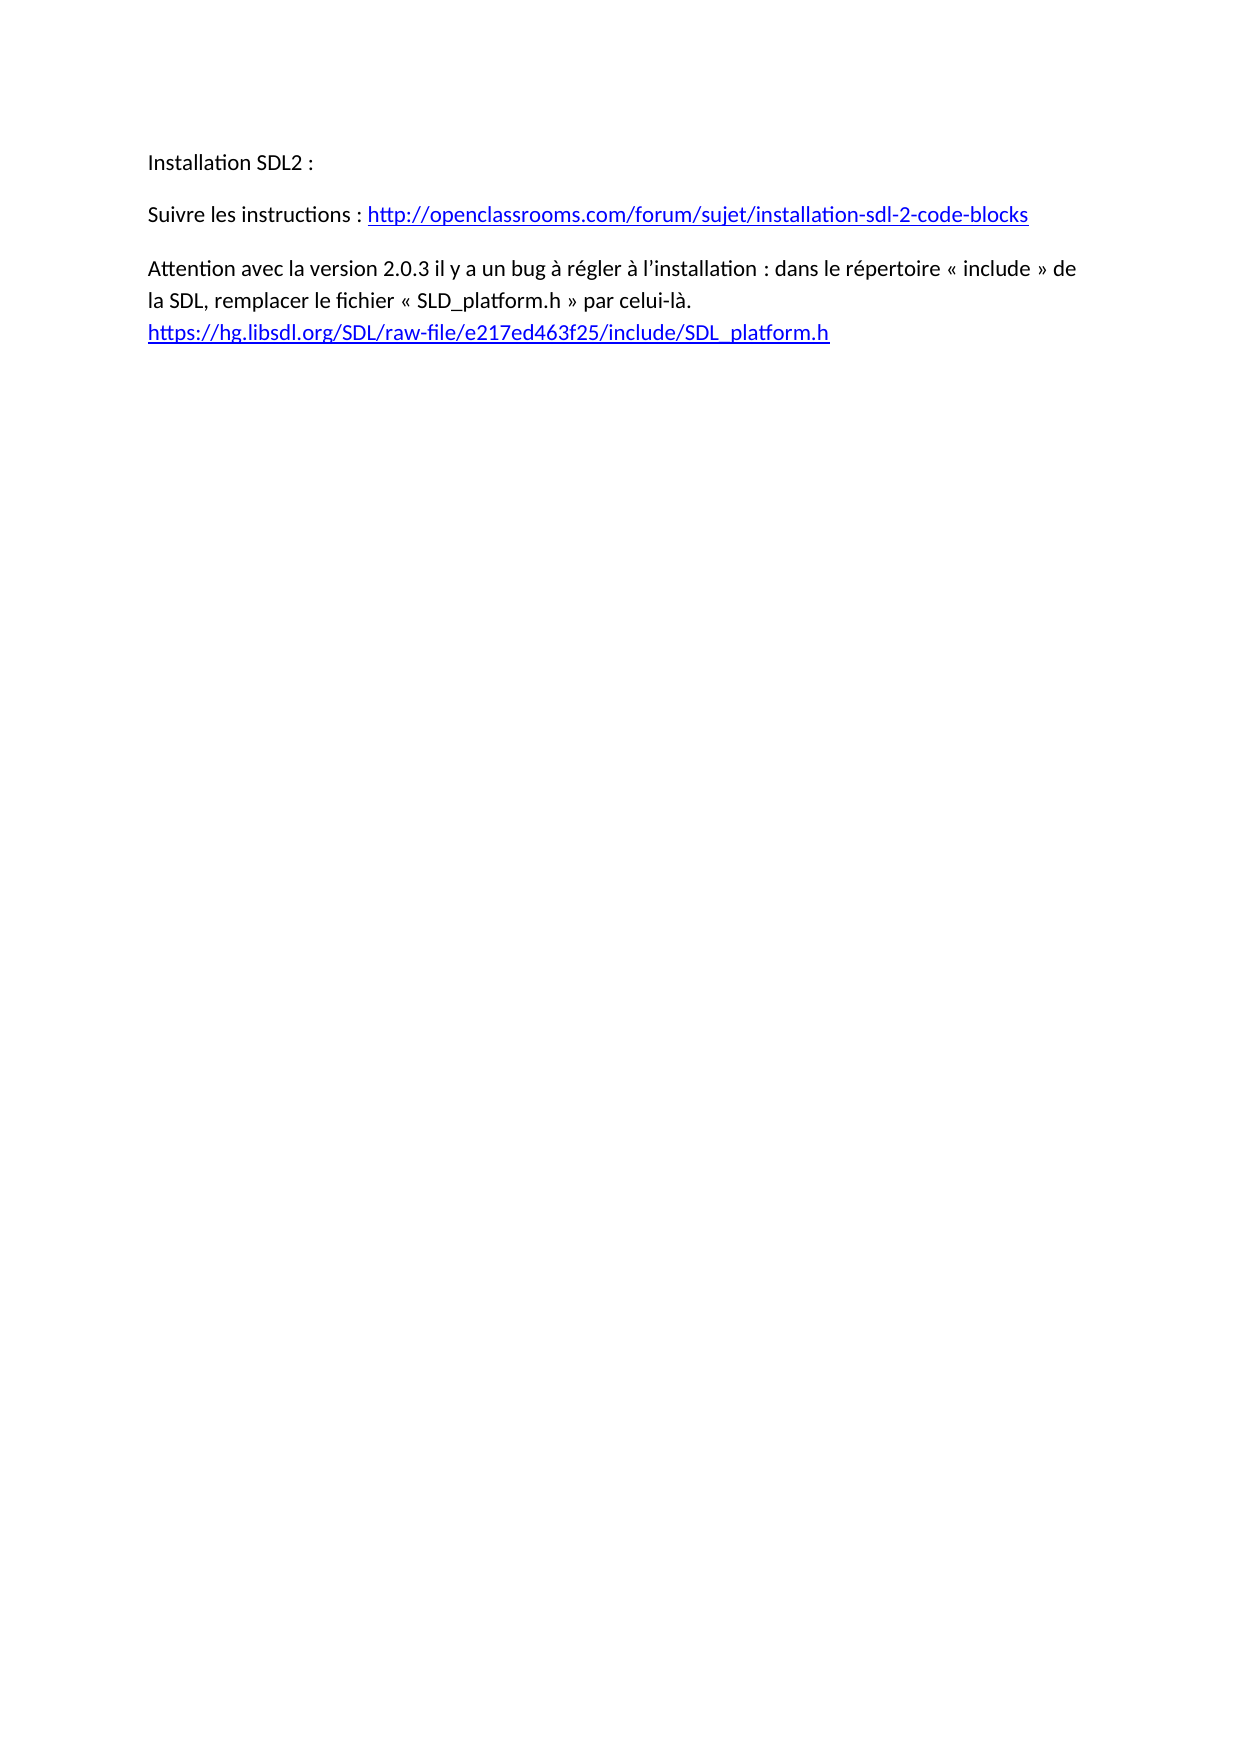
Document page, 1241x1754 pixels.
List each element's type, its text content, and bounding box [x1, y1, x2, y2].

text Installation SDL2 : [148, 148, 1093, 176]
text Suivre les instructions : http://openclassrooms.com/forum/sujet/installation-sdl-2-code-blocks [148, 201, 1093, 229]
text Attention avec la version 2.0.3 il y a un bug à régler à l’installation : dans le répertoire « include » de la SDL, remplacer le fichier « SLD_platform.h » par celui-là. https://hg.libsdl.org/SDL/raw-file/e217ed463f25/include/SDL_platform.h [148, 254, 1093, 346]
